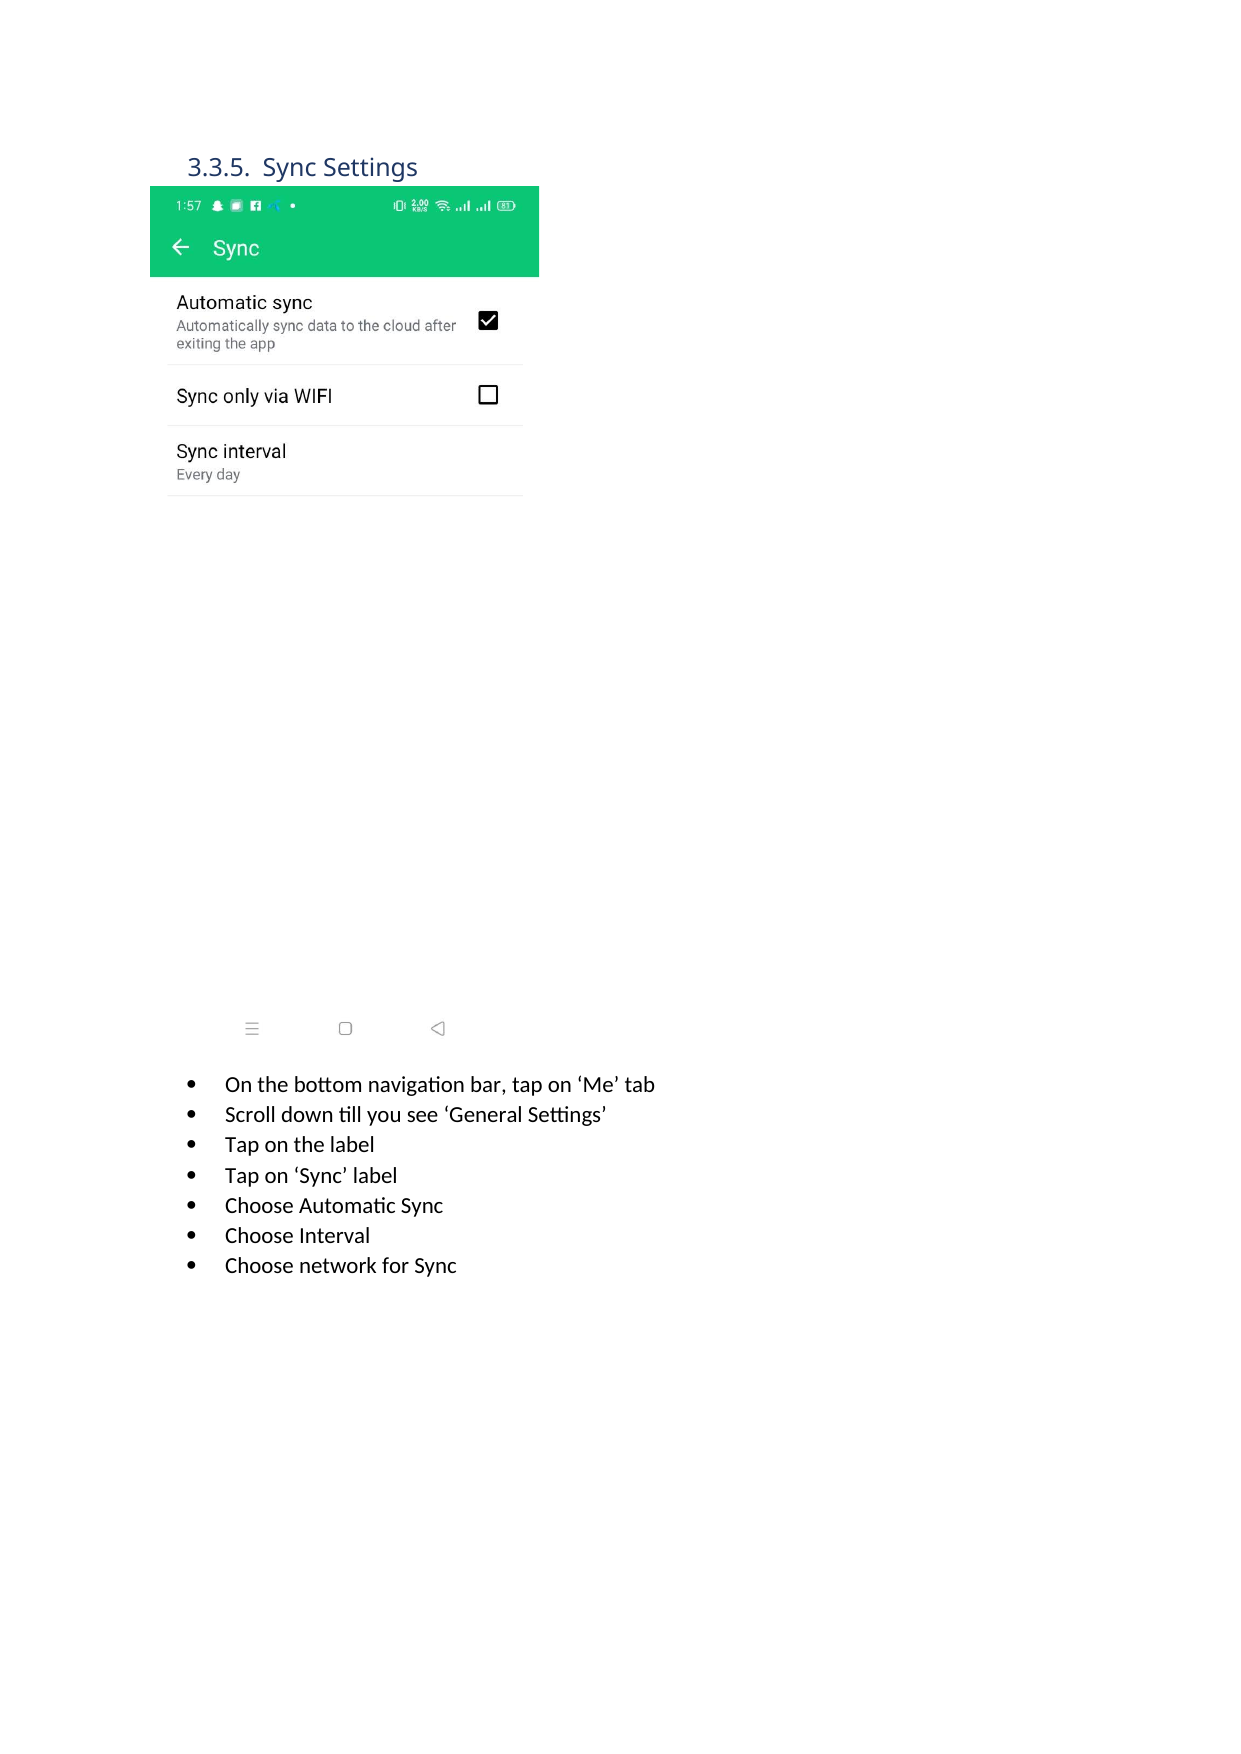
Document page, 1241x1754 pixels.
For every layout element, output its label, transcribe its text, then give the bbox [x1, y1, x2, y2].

list Choose Automatic Sync [187, 1191, 1090, 1219]
list Tap on ‘Sync’ label [187, 1161, 1090, 1189]
subtitle Sync Settings [187, 150, 1090, 184]
list Choose network for Sync [187, 1251, 1090, 1279]
picture [150, 186, 540, 1052]
list Choose Interval [187, 1221, 1090, 1249]
list On the bottom navigation bar, tap on ‘Me’ tab [187, 1070, 1090, 1098]
list Tap on the label [187, 1131, 1090, 1158]
list Scroll down till you see ‘General Settings’ [187, 1100, 1090, 1128]
